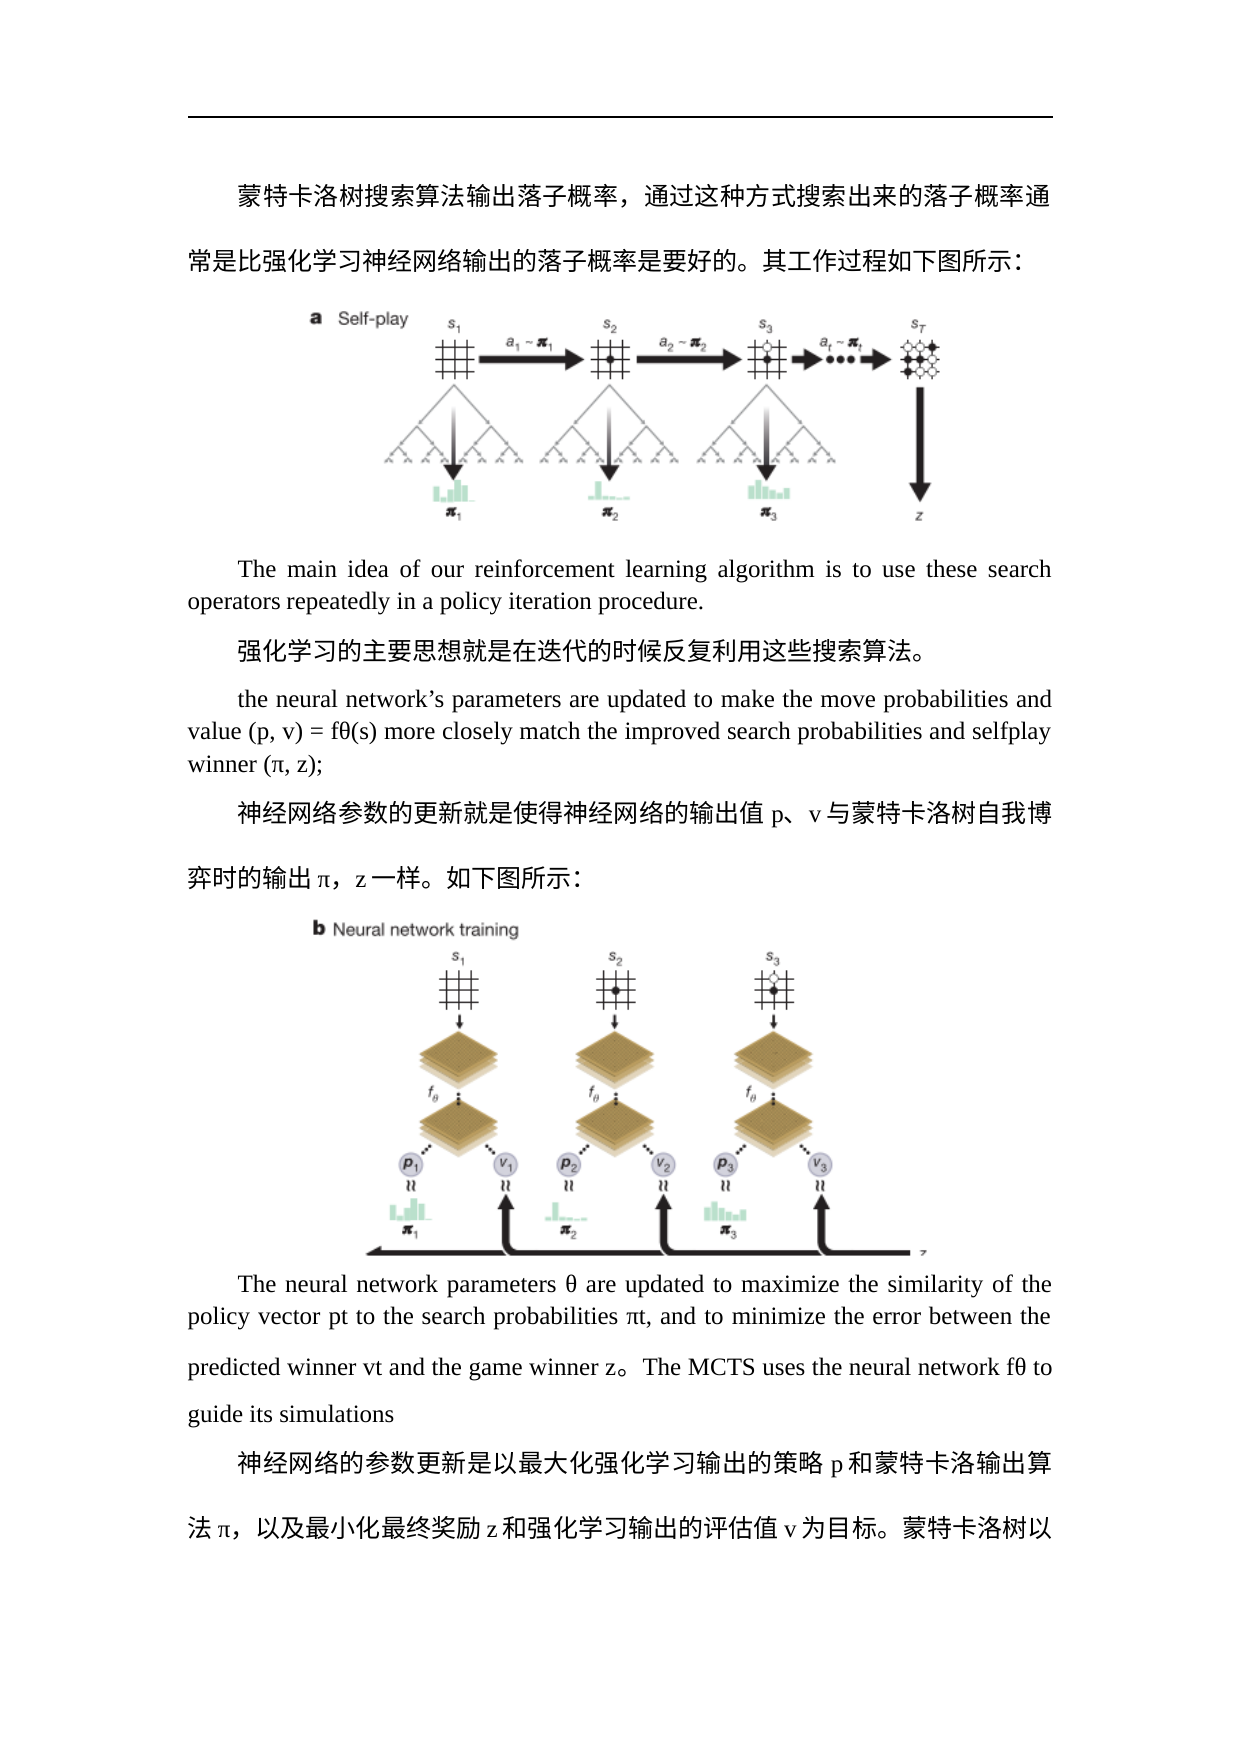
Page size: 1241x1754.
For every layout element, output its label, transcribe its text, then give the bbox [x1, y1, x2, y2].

text 强化学习的主要思想就是在迭代的时候反复利用这些搜索算法。 [187, 617, 1053, 682]
text The neural network parameters θ are updated to maximize the similarity of the policy vector pt to the search probabilities πt, and to minimize the error between the predicted winner vt and the game winner z。The MCTS uses the neural network fθ to guide its simulations [187, 1267, 1053, 1429]
text 蒙特卡洛树搜索算法输出落子概率，通过这种方式搜索出来的落子概率通常是比强化学习神经网络输出的落子概率是要好的。其工作过程如下图所示： [187, 162, 1053, 292]
table_header [188, 910, 1052, 1267]
text the neural network’s parameters are updated to make the move probabilities and value (p, v) = fθ(s) more closely match the improved search probabilities and selfplay winner (π, z); [187, 682, 1053, 779]
picture [300, 909, 939, 1264]
picture [280, 292, 959, 529]
text The main idea of our reinforcement learning algorithm is to use these search operators repeatedly in a policy iteration procedure. [187, 552, 1053, 617]
table_header [188, 292, 1052, 552]
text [187, 1429, 1053, 1559]
text 神经网络参数的更新就是使得神经网络的输出值p、v与蒙特卡洛树自我博弈时的输出π，z一样。如下图所示： [187, 779, 1053, 909]
